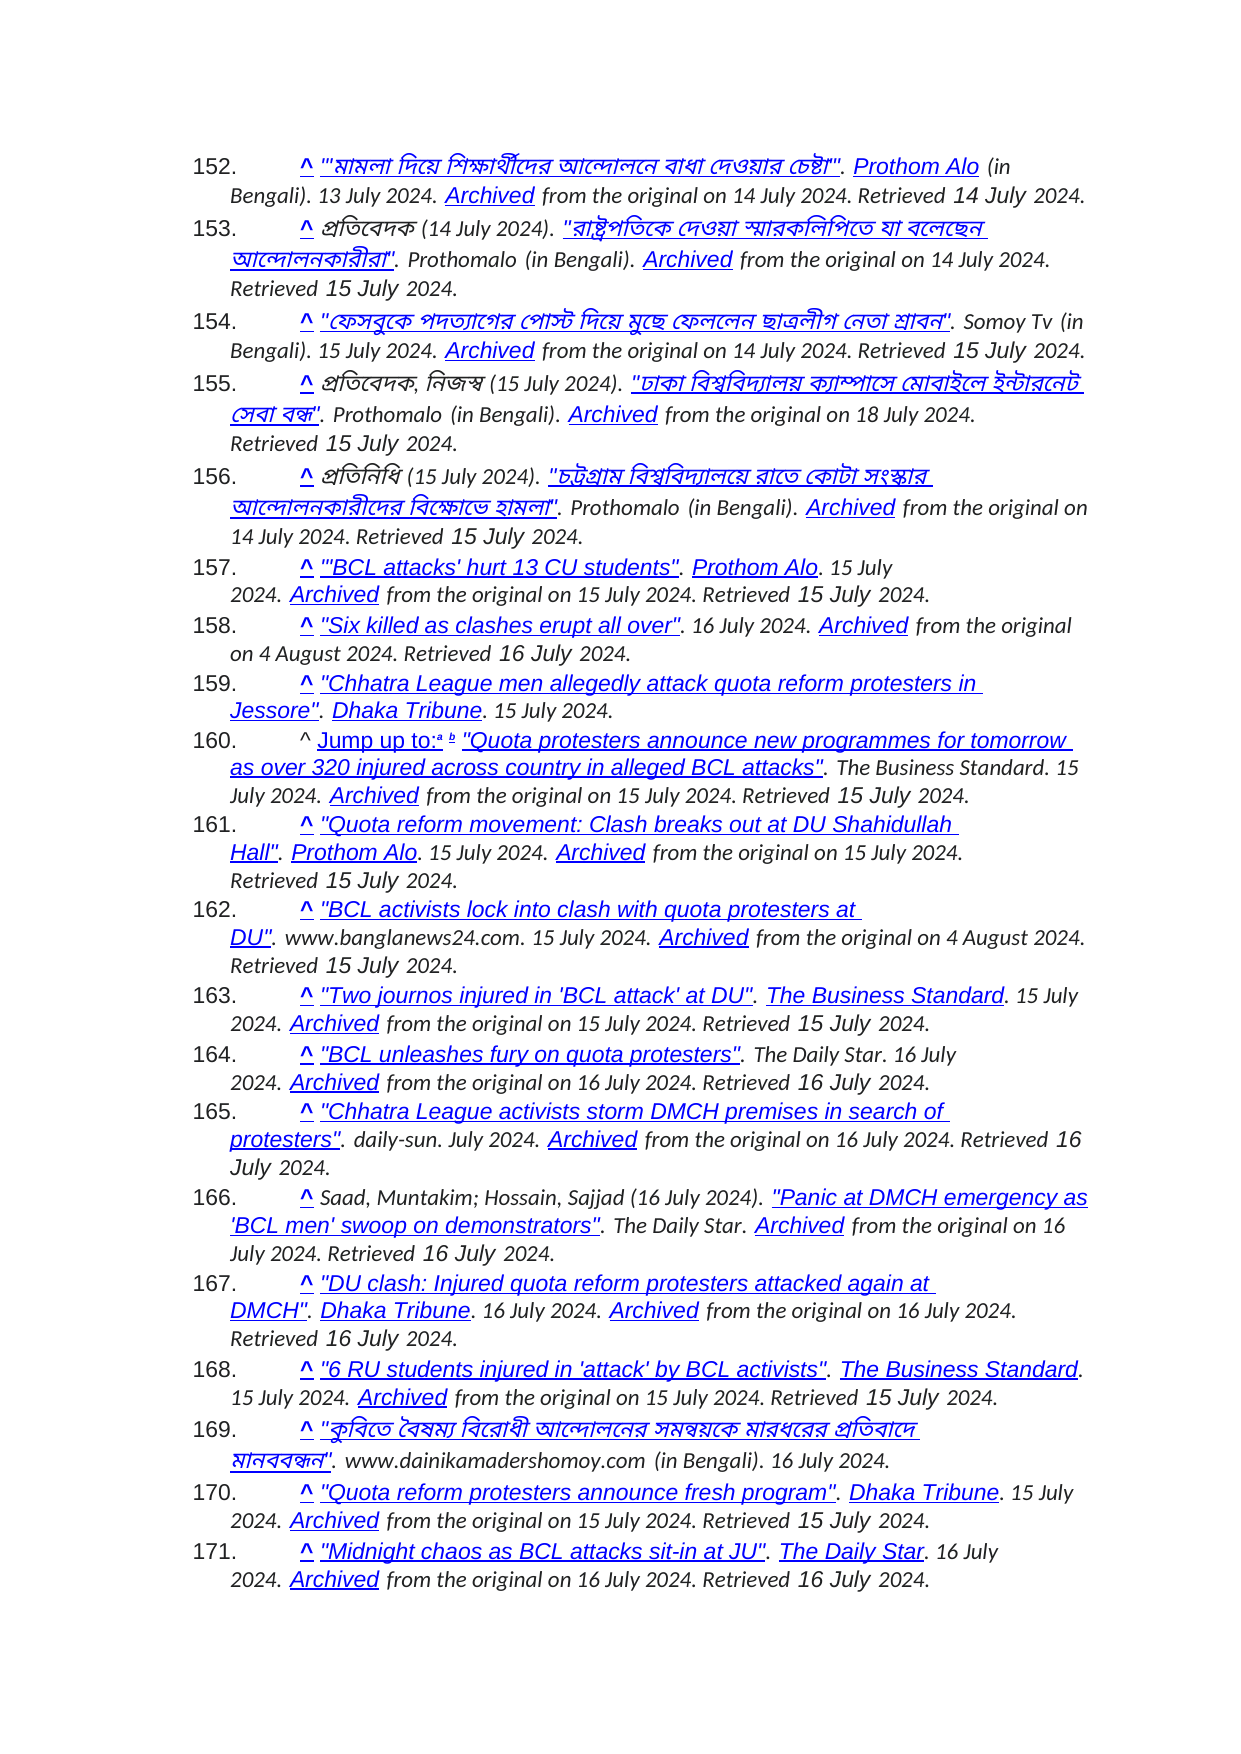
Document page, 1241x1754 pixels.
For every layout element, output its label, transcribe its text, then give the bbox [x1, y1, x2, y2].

list ^ "Chhatra League activists storm DMCH premises in search of protesters". daily-sun. July 2024. Archived from the original on 16 July 2024. Retrieved 16 July 2024. [192, 1098, 1090, 1181]
list ^ "BCL unleashes fury on quota protesters". The Daily Star. 16 July 2024. Archived from the original on 16 July 2024. Retrieved 16 July 2024. [192, 1040, 1090, 1096]
list ^ "Midnight chaos as BCL attacks sit-in at JU". The Daily Star. 16 July 2024. Archived from the original on 16 July 2024. Retrieved 16 July 2024. [192, 1537, 1090, 1593]
list ^ প্রতিবেদক (14 July 2024). "রাষ্ট্রপতিকে দেওয়া স্মারকলিপিতে যা বলেছেন আন্দোলনকারীরা". Prothomalo (in Bengali). Archived from the original on 14 July 2024. Retrieved 15 July 2024. [192, 212, 1090, 302]
list ^ "Chhatra League men allegedly attack quota reform protesters in Jessore". Dhaka Tribune. 15 July 2024. [192, 670, 1090, 724]
list ^ "'BCL attacks' hurt 13 CU students". Prothom Alo. 15 July 2024. Archived from the original on 15 July 2024. Retrieved 15 July 2024. [192, 553, 1090, 609]
list ^ "Quota reform protesters announce fresh program". Dhaka Tribune. 15 July 2024. Archived from the original on 15 July 2024. Retrieved 15 July 2024. [192, 1478, 1090, 1534]
list ^ "BCL activists lock into clash with quota protesters at DU". www.banglanews24.com. 15 July 2024. Archived from the original on 4 August 2024. Retrieved 15 July 2024. [192, 896, 1090, 979]
list ^ "Two journos injured in 'BCL attack' at DU". The Business Standard. 15 July 2024. Archived from the original on 15 July 2024. Retrieved 15 July 2024. [192, 981, 1090, 1037]
list ^ "Six killed as clashes erupt all over". 16 July 2024. Archived from the original on 4 August 2024. Retrieved 16 July 2024. [192, 611, 1090, 667]
list ^ "Quota reform movement: Clash breaks out at DU Shahidullah Hall". Prothom Alo. 15 July 2024. Archived from the original on 15 July 2024. Retrieved 15 July 2024. [192, 811, 1090, 894]
list ^ Saad, Muntakim; Hossain, Sajjad (16 July 2024). "Panic at DMCH emergency as 'BCL men' swoop on demonstrators". The Daily Star. Archived from the original on 16 July 2024. Retrieved 16 July 2024. [192, 1183, 1090, 1267]
list ^ প্রতিনিধি (15 July 2024). "চট্টগ্রাম বিশ্ববিদ্যালয়ে রাতে কোটা সংস্কার আন্দোলনকারীদের বিক্ষোভে হামলা". Prothomalo (in Bengali). Archived from the original on 14 July 2024. Retrieved 15 July 2024. [192, 459, 1090, 550]
list ^ Jump up to:a b "Quota protesters announce new programmes for tomorrow as over 320 injured across country in alleged BCL attacks". The Business Standard. 15 July 2024. Archived from the original on 15 July 2024. Retrieved 15 July 2024. [192, 727, 1090, 809]
list ^ "DU clash: Injured quota reform protesters attacked again at DMCH". Dhaka Tribune. 16 July 2024. Archived from the original on 16 July 2024. Retrieved 16 July 2024. [192, 1270, 1090, 1352]
list ^ "ফেসবুকে পদত্যাগের পোস্ট দিয়ে মুছে ফেললেন ছাত্রলীগ নেতা শ্রাবন". Somoy Tv (in Bengali). 15 July 2024. Archived from the original on 14 July 2024. Retrieved 15 July 2024. [192, 305, 1090, 364]
list ^ "কুবিতে বৈষম্য বিরোধী আন্দোলনের সমন্বয়কে মারধরের প্রতিবাদে মানববন্ধন". www.dainikamadershomoy.com (in Bengali). 16 July 2024. [192, 1413, 1090, 1476]
list ^ "'মামলা দিয়ে শিক্ষার্থীদের আন্দোলনে বাধা দেওয়ার চেষ্টা'". Prothom Alo (in Bengali). 13 July 2024. Archived from the original on 14 July 2024. Retrieved 14 July 2024. [192, 150, 1090, 209]
list ^ "6 RU students injured in 'attack' by BCL activists". The Business Standard. 15 July 2024. Archived from the original on 15 July 2024. Retrieved 15 July 2024. [192, 1355, 1090, 1411]
list ^ প্রতিবেদক, নিজস্ব (15 July 2024). "ঢাকা বিশ্ববিদ্যালয় ক্যাম্পাসে মোবাইলে ইন্টারনেট সেবা বন্ধ". Prothomalo (in Bengali). Archived from the original on 18 July 2024. Retrieved 15 July 2024. [192, 367, 1090, 457]
